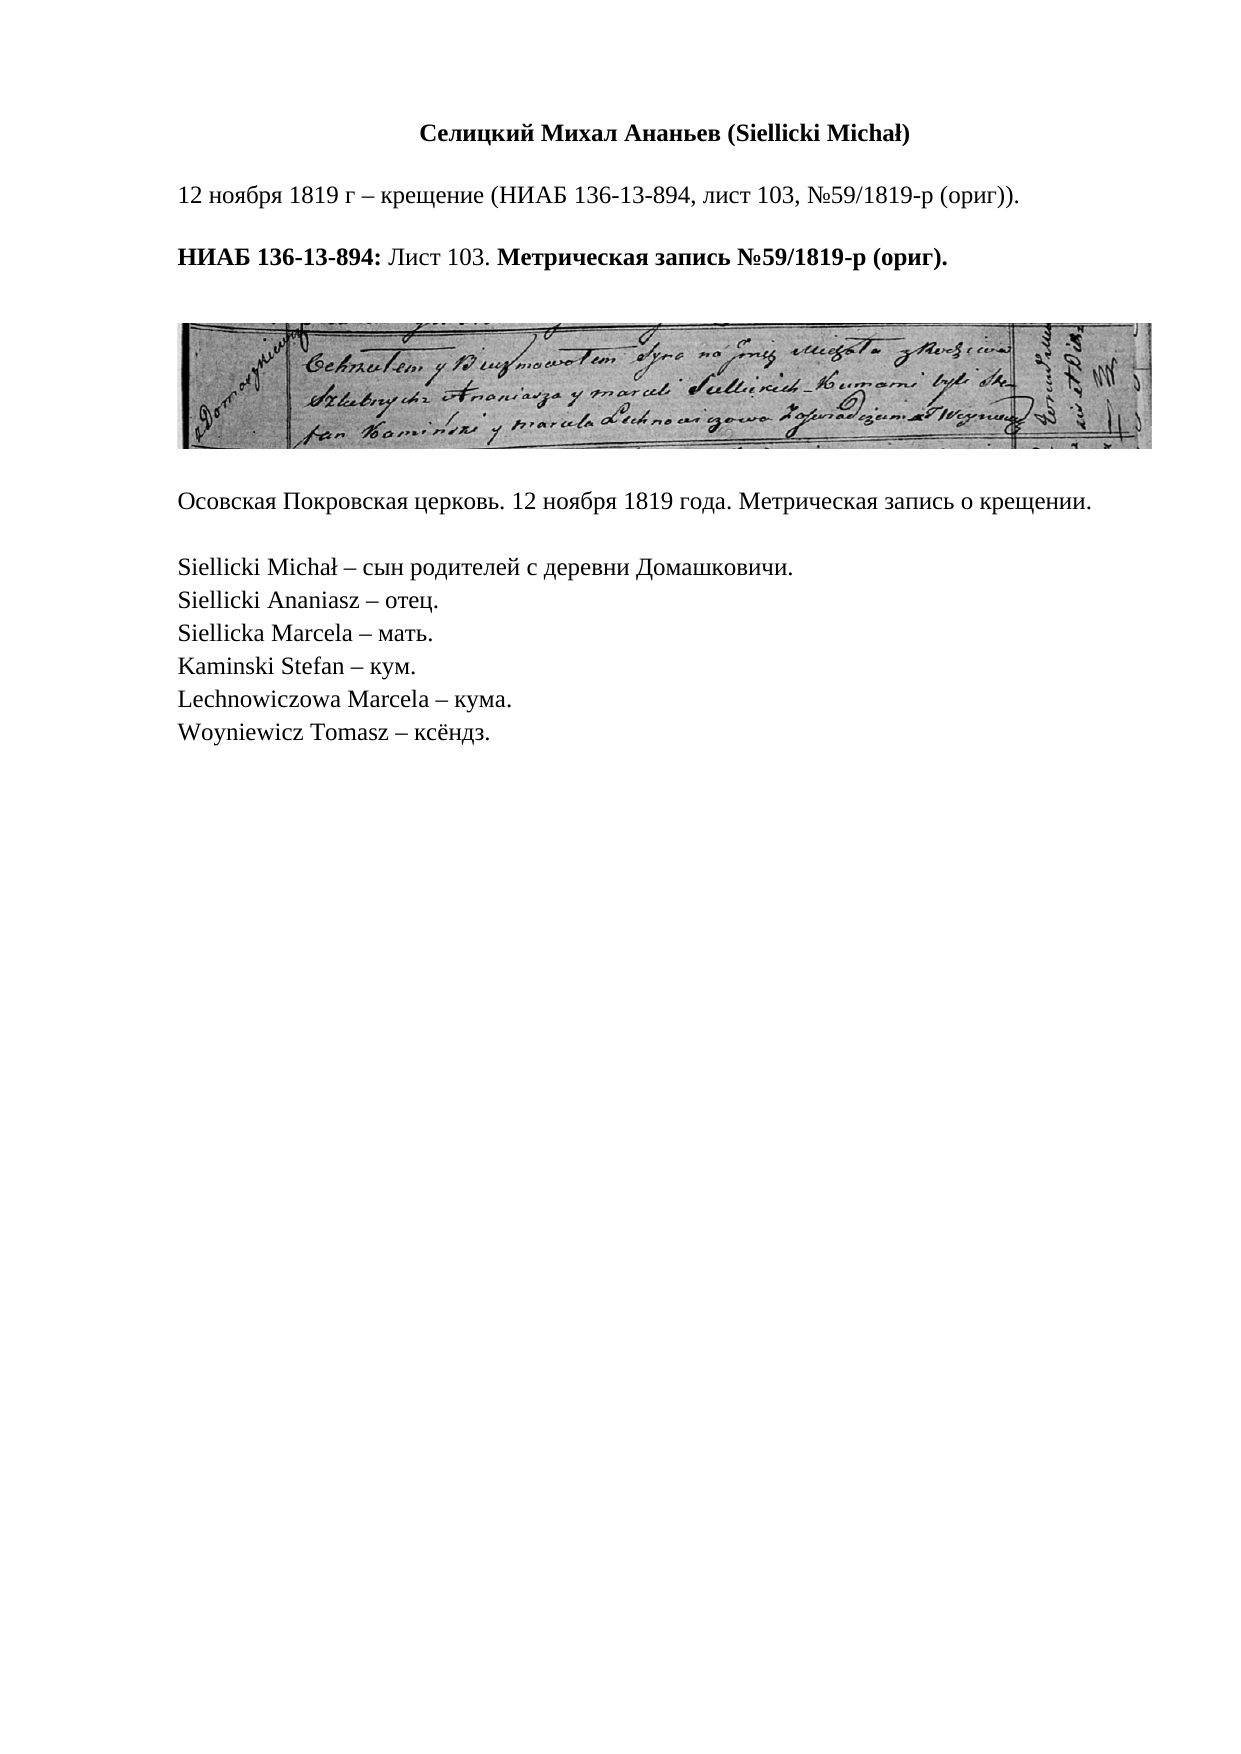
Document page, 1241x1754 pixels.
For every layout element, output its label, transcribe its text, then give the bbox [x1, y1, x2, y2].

text Siellicka Marcela – мать. [177, 618, 1152, 647]
text 12 ноября 1819 г – крещение (НИАБ 136-13-894, лист 103, №59/1819-р (ориг)). [177, 180, 1152, 209]
text Woyniewicz Tomasz – ксёндз. [177, 717, 1152, 746]
text Kaminski Stefan – кум. [177, 651, 1152, 680]
picture [177, 323, 1152, 449]
text Siellicki Michał – сын родителей с деревни Домашковичи. [177, 552, 1152, 581]
text Lechnowiczowa Marcela – кума. [177, 684, 1152, 713]
text Селицкий Михал Ананьев (Siellicki Michał) [177, 118, 1152, 147]
text Осовская Покровская церковь. 12 ноября 1819 года. Метрическая запись о крещении. [177, 486, 1152, 515]
text НИАБ 136-13-894: Лист 103. Метрическая запись №59/1819-р (ориг). [177, 242, 1152, 271]
text Siellicki Ananiasz – отец. [177, 585, 1152, 614]
